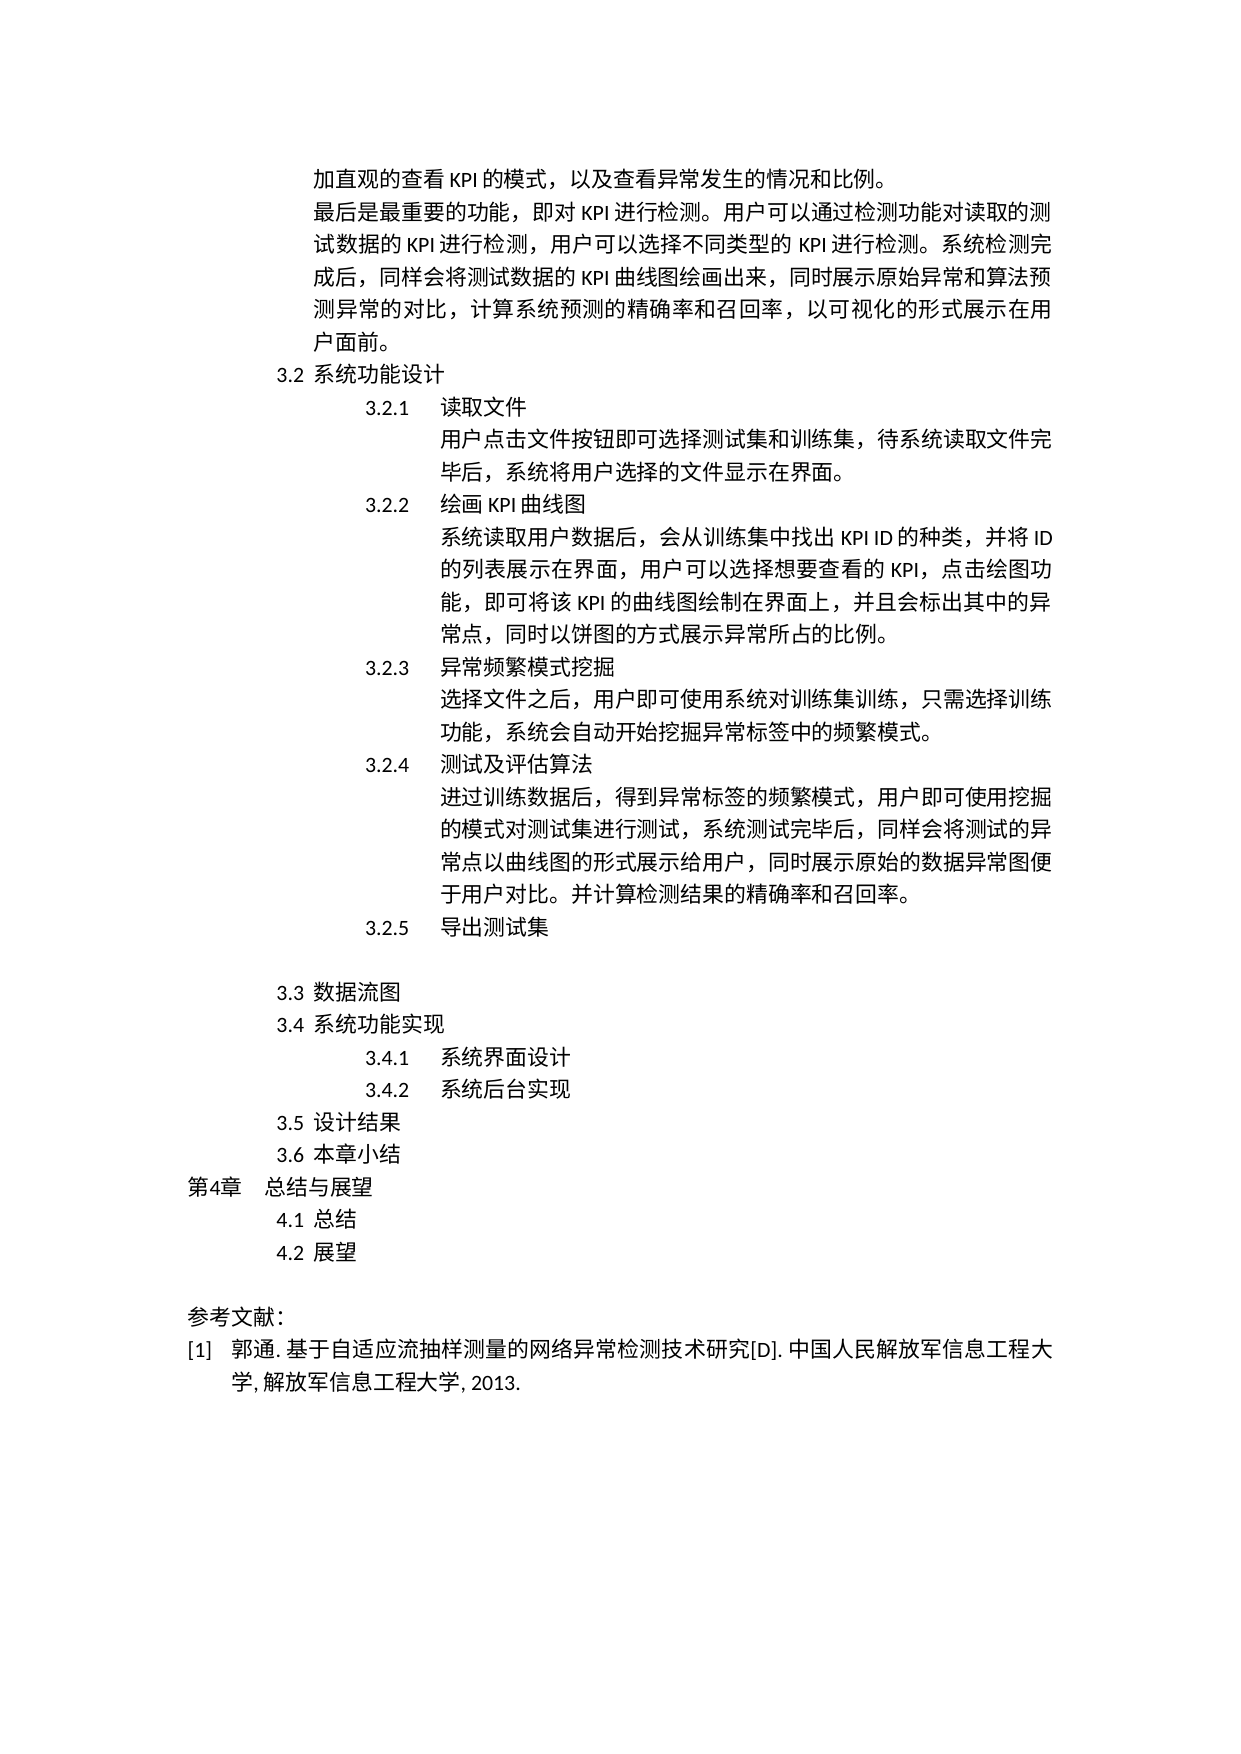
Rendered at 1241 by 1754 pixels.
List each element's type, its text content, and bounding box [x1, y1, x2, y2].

list 设计结果 [276, 1104, 1053, 1137]
list 进过训练数据后，得到异常标签的频繁模式，用户即可使用挖掘的模式对测试集进行测试，系统测试完毕后，同样会将测试的异常点以曲线图的形式展示给用户，同时展示原始的数据异常图便于用户对比。并计算检测结果的精确率和召回率。 [440, 779, 1053, 909]
list 绘画KPI曲线图 [365, 487, 1053, 519]
list 系统读取用户数据后，会从训练集中找出KPI ID的种类，并将ID的列表展示在界面，用户可以选择想要查看的KPI，点击绘图功能，即可将该KPI的曲线图绘制在界面上，并且会标出其中的异常点，同时以饼图的方式展示异常所占的比例。 [440, 519, 1053, 649]
list 系统界面设计 [365, 1039, 1053, 1072]
list 系统后台实现 [365, 1072, 1053, 1104]
text 参考文献： [187, 1299, 1053, 1332]
list 本章小结 [276, 1137, 1053, 1169]
list 总结与展望 [187, 1169, 1053, 1202]
list 最后是最重要的功能，即对KPI进行检测。用户可以通过检测功能对读取的测试数据的KPI进行检测，用户可以选择不同类型的KPI进行检测。系统检测完成后，同样会将测试数据的KPI曲线图绘画出来，同时展示原始异常和算法预测异常的对比，计算系统预测的精确率和召回率，以可视化的形式展示在用户面前。 [314, 194, 1053, 357]
list 系统功能设计 [276, 357, 1053, 389]
list 展望 [276, 1234, 1053, 1267]
list 数据流图 [276, 974, 1053, 1007]
list 选择文件之后，用户即可使用系统对训练集训练，只需选择训练功能，系统会自动开始挖掘异常标签中的频繁模式。 [440, 682, 1053, 747]
list 系统功能实现 [276, 1007, 1053, 1039]
list 异常频繁模式挖掘 [365, 649, 1053, 682]
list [314, 162, 1053, 194]
list 导出测试集 [365, 909, 1053, 942]
list 总结 [276, 1202, 1053, 1234]
list 郭通. 基于自适应流抽样测量的网络异常检测技术研究[D]. 中国人民解放军信息工程大学, 解放军信息工程大学, 2013. [187, 1332, 1053, 1397]
list 测试及评估算法 [365, 747, 1053, 779]
list 用户点击文件按钮即可选择测试集和训练集，待系统读取文件完毕后，系统将用户选择的文件显示在界面。 [440, 422, 1053, 487]
list 读取文件 [365, 389, 1053, 422]
